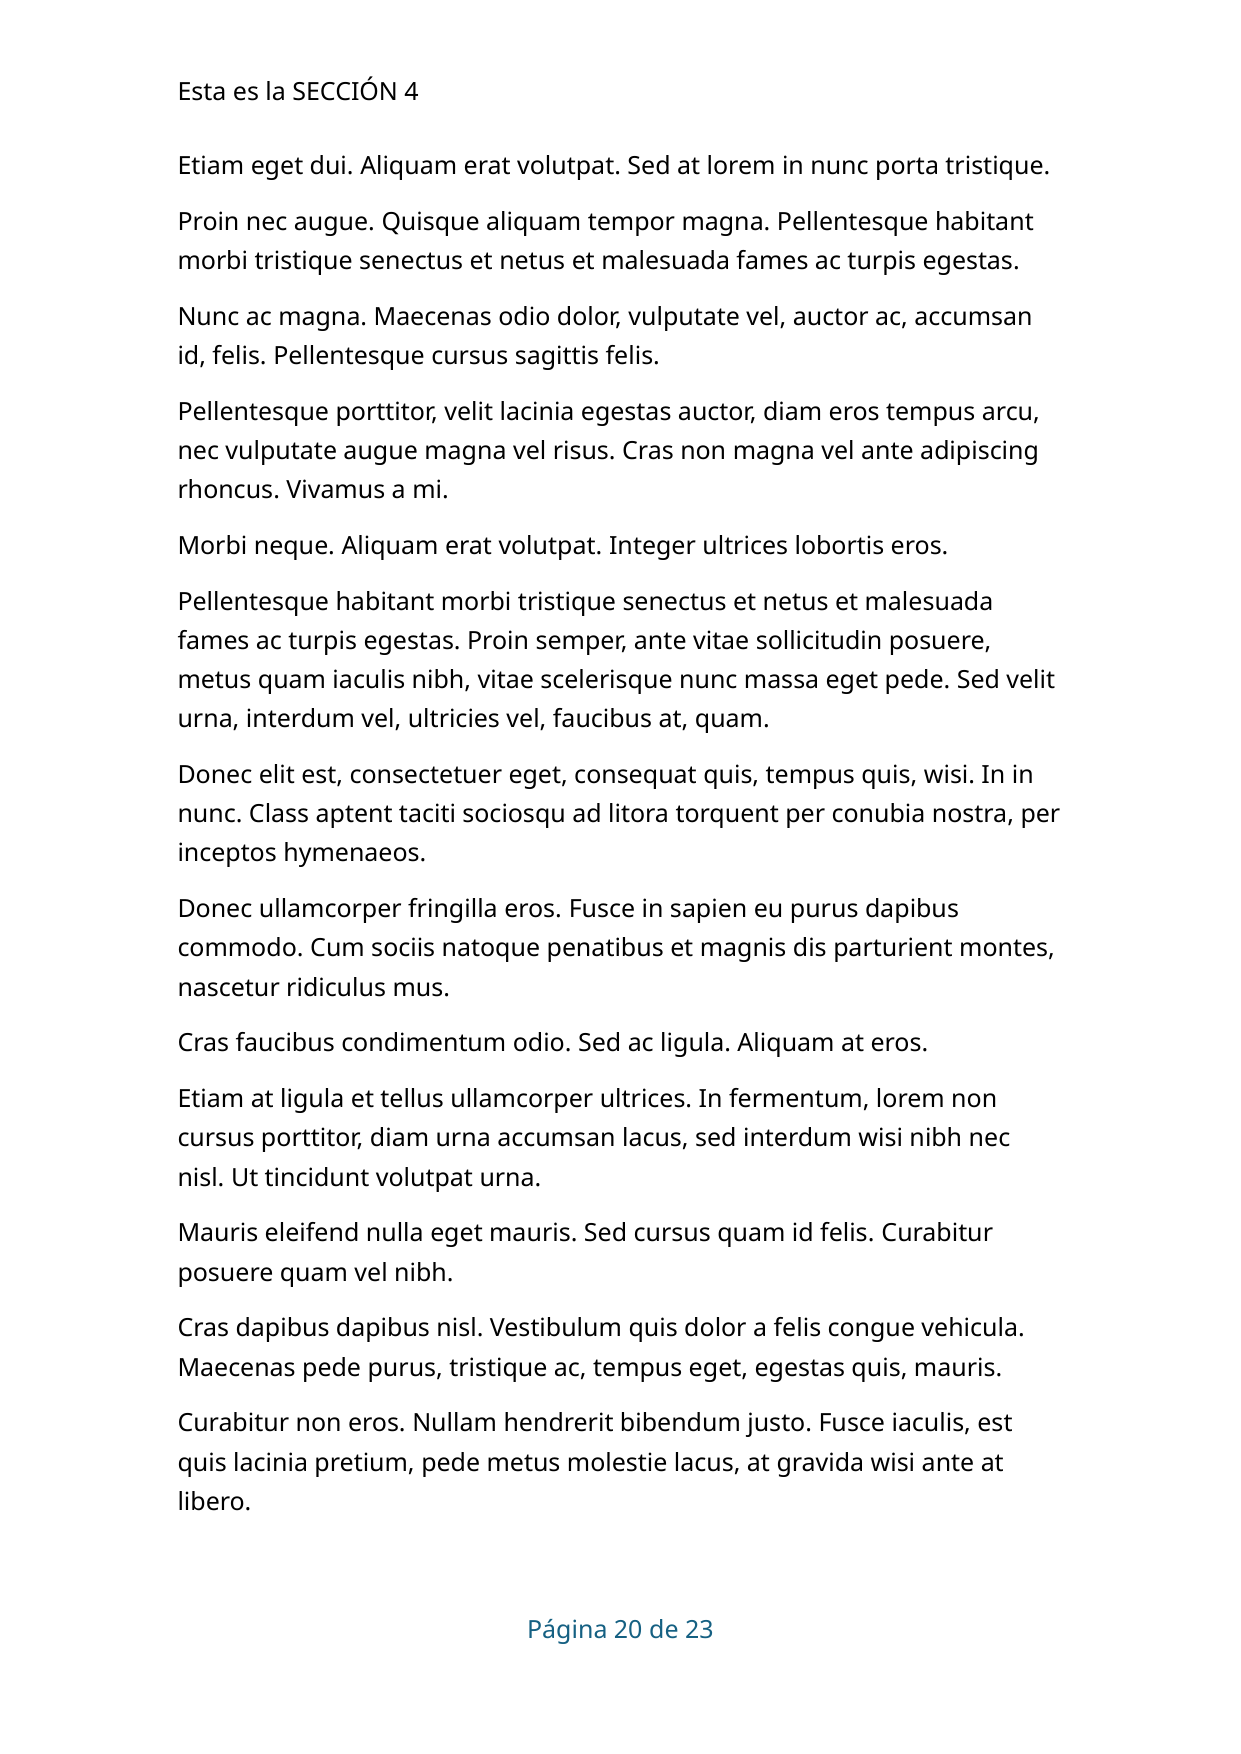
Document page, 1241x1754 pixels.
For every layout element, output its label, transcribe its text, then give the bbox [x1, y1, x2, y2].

text Cras faucibus condimentum odio. Sed ac ligula. Aliquam at eros. [177, 1025, 1063, 1059]
text Nunc ac magna. Maecenas odio dolor, vulputate vel, auctor ac, accumsan id, felis. Pellentesque cursus sagittis felis. [177, 298, 1063, 372]
text Etiam eget dui. Aliquam erat volutpat. Sed at lorem in nunc porta tristique. [177, 148, 1063, 182]
text Curabitur non eros. Nullam hendrerit bibendum justo. Fusce iaculis, est quis lacinia pretium, pede metus molestie lacus, at gravida wisi ante at libero. [177, 1405, 1063, 1517]
text Mauris eleifend nulla eget mauris. Sed cursus quam id felis. Curabitur posuere quam vel nibh. [177, 1215, 1063, 1288]
text Donec elit est, consectetuer eget, consequat quis, tempus quis, wisi. In in nunc. Class aptent taciti sociosqu ad litora torquent per conubia nostra, per inceptos hymenaeos. [177, 757, 1063, 869]
text Proin nec augue. Quisque aliquam tempor magna. Pellentesque habitant morbi tristique senectus et netus et malesuada fames ac turpis egestas. [177, 203, 1063, 277]
text Donec ullamcorper fringilla eros. Fusce in sapien eu purus dapibus commodo. Cum sociis natoque penatibus et magnis dis parturient montes, nascetur ridiculus mus. [177, 891, 1063, 1003]
text Morbi neque. Aliquam erat volutpat. Integer ultrices lobortis eros. [177, 528, 1063, 562]
text Cras dapibus dapibus nisl. Vestibulum quis dolor a felis congue vehicula. Maecenas pede purus, tristique ac, tempus eget, egestas quis, mauris. [177, 1310, 1063, 1383]
text Pellentesque habitant morbi tristique senectus et netus et malesuada fames ac turpis egestas. Proin semper, ante vitae sollicitudin posuere, metus quam iaculis nibh, vitae scelerisque nunc massa eget pede. Sed velit urna, interdum vel, ultricies vel, faucibus at, quam. [177, 583, 1063, 735]
text Pellentesque porttitor, velit lacinia egestas auctor, diam eros tempus arcu, nec vulputate augue magna vel risus. Cras non magna vel ante adipiscing rhoncus. Vivamus a mi. [177, 393, 1063, 506]
text Etiam at ligula et tellus ullamcorper ultrices. In fermentum, lorem non cursus porttitor, diam urna accumsan lacus, sed interdum wisi nibh nec nisl. Ut tincidunt volutpat urna. [177, 1081, 1063, 1193]
